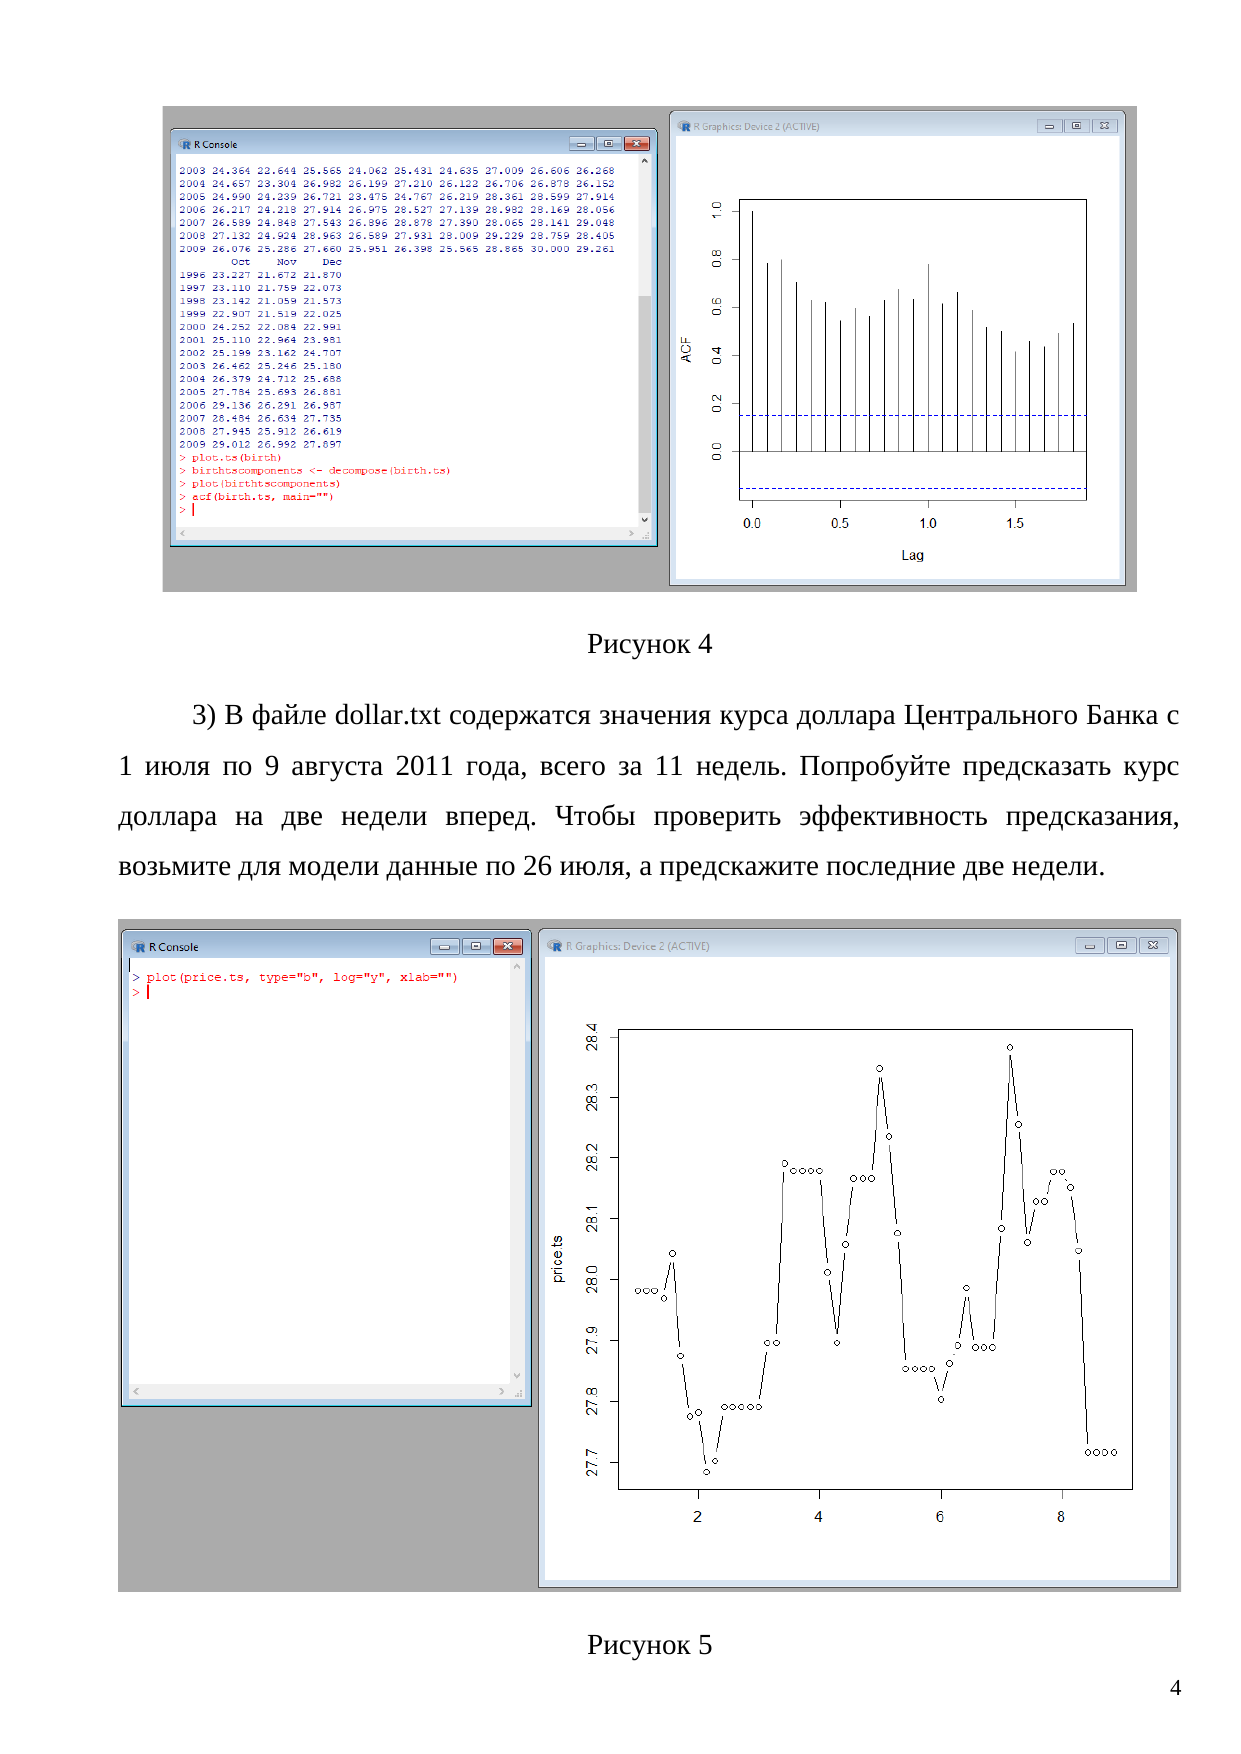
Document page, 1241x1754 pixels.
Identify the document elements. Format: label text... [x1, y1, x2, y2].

text 3) В файле dollar.txt содержатся значения курса доллара Центрального Банка с 1 июля по 9 августа 2011 года, всего за 11 недель. Попробуйте предсказать курс доллара на две недели вперед. Чтобы проверить эффективность предсказания, возьмите для модели данные по 26 июля, а предскажите последние две недели. [118, 697, 1181, 882]
picture [162, 106, 1137, 592]
text Рисунок 5 [118, 1627, 1181, 1660]
text Рисунок 4 [118, 626, 1181, 660]
picture [118, 919, 1182, 1592]
